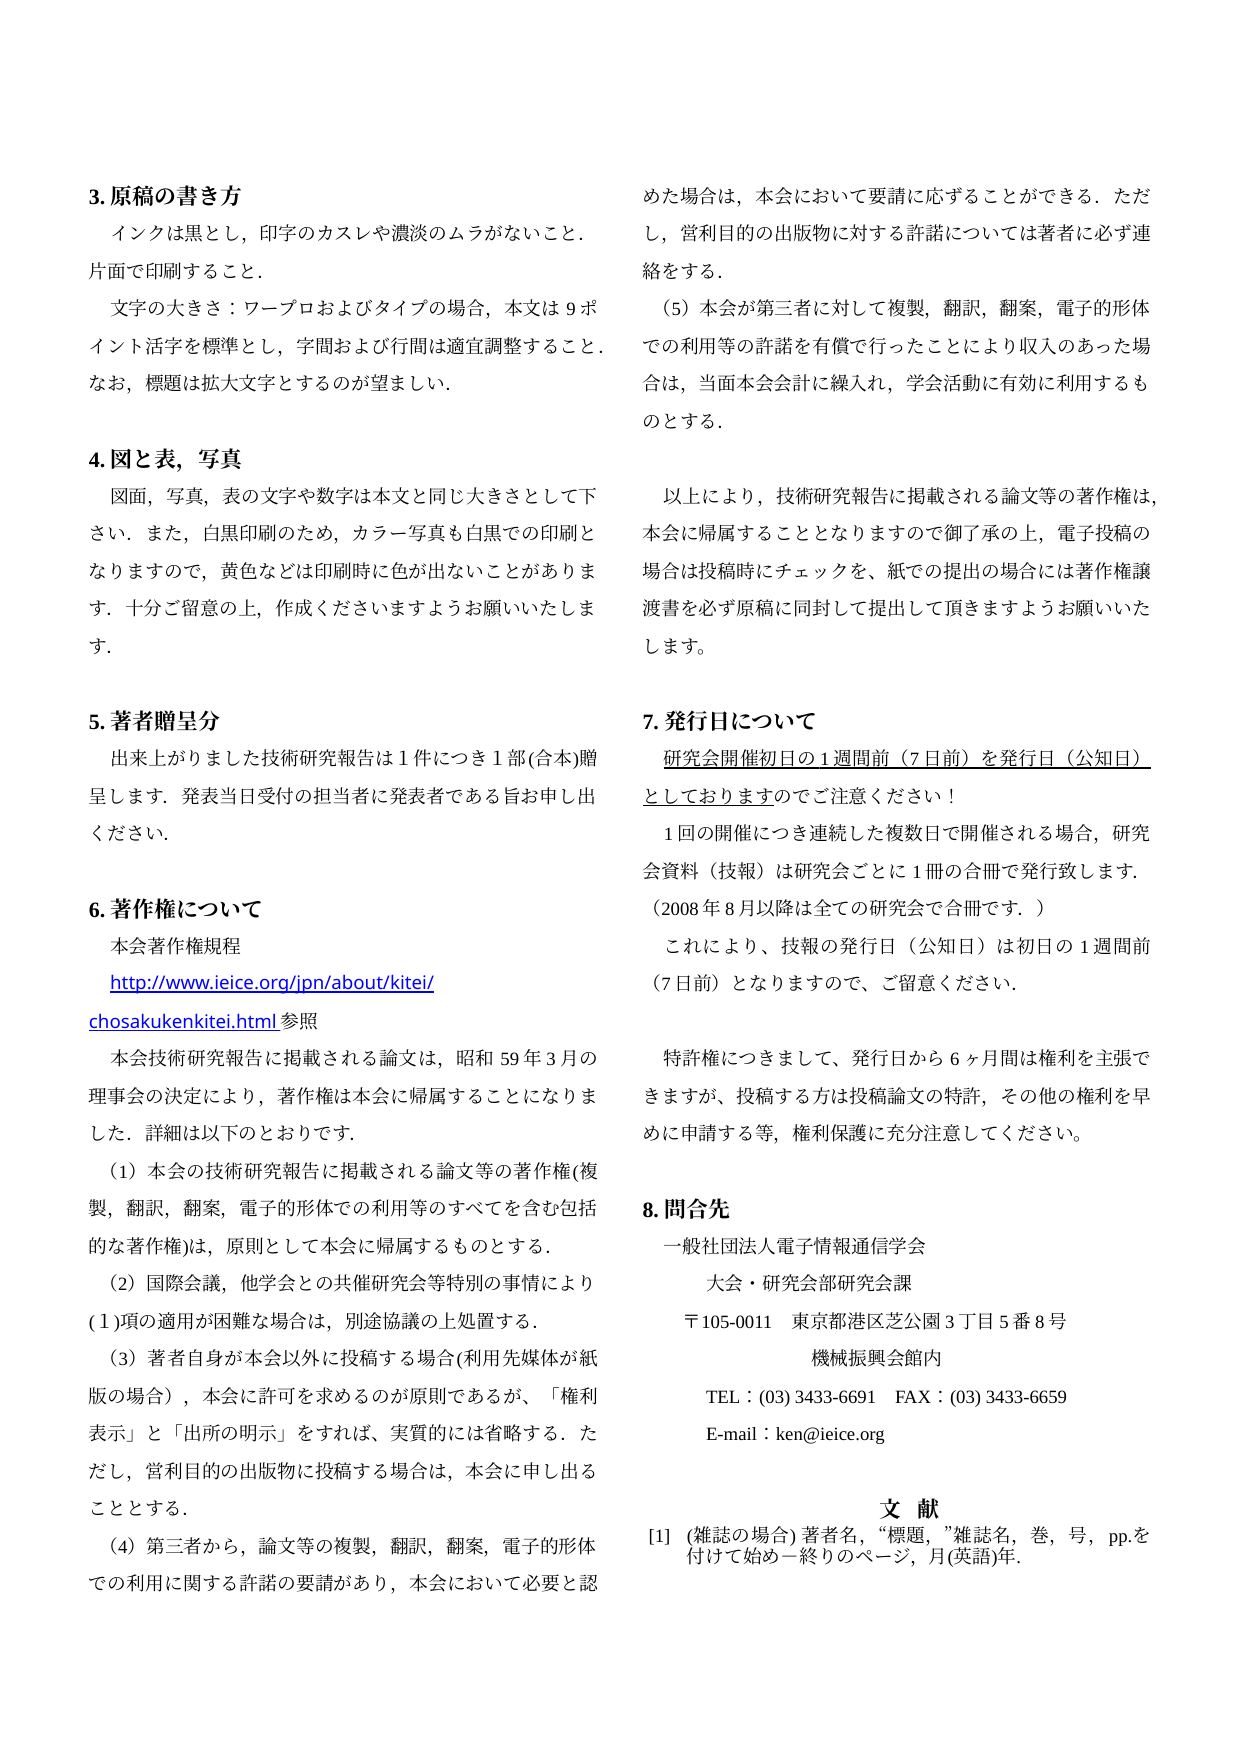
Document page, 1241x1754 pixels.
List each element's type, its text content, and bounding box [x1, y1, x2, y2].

text 機械振興会館内 [642, 1339, 1152, 1376]
text 本会著作権規程 [89, 926, 598, 964]
text 図と表，写真 [89, 439, 598, 476]
text 大会・研究会部研究会課 [642, 1264, 1152, 1301]
text TEL：(03) 3433-6691 FAX：(03) 3433-6659 [642, 1376, 1152, 1414]
text 発行日について [642, 701, 1152, 739]
text 研究会開催初日の1週間前（7日前）を発行日（公知日）としておりますのでご注意ください！ [642, 739, 1152, 814]
text 以上により，技術研究報告に掲載される論文等の著作権は，本会に帰属することとなりますので御了承の上，電子投稿の場合は投稿時にチェックを、紙での提出の場合には著作権譲渡書を必ず原稿に同封して提出して頂きますようお願いいたします。 [642, 476, 1152, 664]
text （2）国際会議，他学会との共催研究会等特別の事情により(１)項の適用が困難な場合は，別途協議の上処置する． [89, 1264, 598, 1339]
text 本会技術研究報告に掲載される論文は，昭和59年3月の理事会の決定により，著作権は本会に帰属することになりました．詳細は以下のとおりです． [89, 1039, 598, 1151]
text （5）本会が第三者に対して複製，翻訳，翻案，電子的形体での利用等の許諾を有償で行ったことにより収入のあった場合は，当面本会会計に繰入れ，学会活動に有効に利用するものとする． [642, 289, 1152, 439]
text 問合先 [642, 1189, 1152, 1226]
text (雑誌の場合) 著者名，“標題，”雑誌名，巻，号，pp.を付けて始め－終りのページ，月(英語)年. [648, 1526, 1152, 1568]
text インクは黒とし，印字のカスレや濃淡のムラがないこと．片面で印刷すること． [89, 214, 598, 289]
text これにより、技報の発行日（公知日）は初日の1週間前（7日前）となりますので、ご留意ください． [642, 926, 1152, 1001]
text 文 献 [642, 1489, 1152, 1526]
text 原稿の書き方 [89, 176, 598, 214]
text 出来上がりました技術研究報告は１件につき１部(合本)贈呈します．発表当日受付の担当者に発表者である旨お申し出ください． [89, 739, 598, 851]
text 文字の大きさ：ワープロおよびタイプの場合，本文は9ポイント活字を標準とし，字間および行間は適宜調整すること．なお，標題は拡大文字とするのが望ましい． [89, 289, 598, 401]
text E-mail：ken@ieice.org [642, 1414, 1152, 1451]
text 1回の開催につき連続した複数日で開催される場合，研究会資料（技報）は研究会ごとに1冊の合冊で発行致します．（2008年8月以降は全ての研究会で合冊です．） [642, 814, 1152, 926]
text 〒105-0011 東京都港区芝公園3丁目5番8号 [642, 1301, 1152, 1339]
text （1）本会の技術研究報告に掲載される論文等の著作権(複製，翻訳，翻案，電子的形体での利用等のすべてを含む包括的な著作権)は，原則として本会に帰属するものとする． [89, 1151, 598, 1264]
text 著作権について [89, 889, 598, 926]
text （3）著者自身が本会以外に投稿する場合(利用先媒体が紙版の場合），本会に許可を求めるのが原則であるが、「権利表示」と「出所の明示」をすれば、実質的には省略する．ただし，営利目的の出版物に投稿する場合は，本会に申し出ることとする． [89, 1339, 598, 1526]
text 特許権につきまして、発行日から6ヶ月間は権利を主張できますが、投稿する方は投稿論文の特許，その他の権利を早めに申請する等，権利保護に充分注意してください。 [642, 1039, 1152, 1151]
text （4）第三者から，論文等の複製，翻訳，翻案，電子的形体での利用に関する許諾の要請があり，本会において必要と認めた場合は，本会において要請に応ずることができる．ただし，営利目的の出版物に対する許諾については著者に必ず連絡をする． [89, 1526, 598, 1601]
text 図面，写真，表の文字や数字は本文と同じ大きさとして下さい．また，白黒印刷のため，カラー写真も白黒での印刷となりますので，黄色などは印刷時に色が出ないことがあります．十分ご留意の上，作成くださいますようお願いいたします． [89, 476, 598, 664]
text （4）第三者から，論文等の複製，翻訳，翻案，電子的形体での利用に関する許諾の要請があり，本会において必要と認めた場合は，本会において要請に応ずることができる．ただし，営利目的の出版物に対する許諾については著者に必ず連絡をする． [642, 176, 1152, 289]
text 一般社団法人電子情報通信学会 [642, 1226, 1152, 1264]
text 著者贈呈分 [89, 701, 598, 739]
text http://www.ieice.org/jpn/about/kitei/chosakukenkitei.html参照 [89, 964, 598, 1039]
